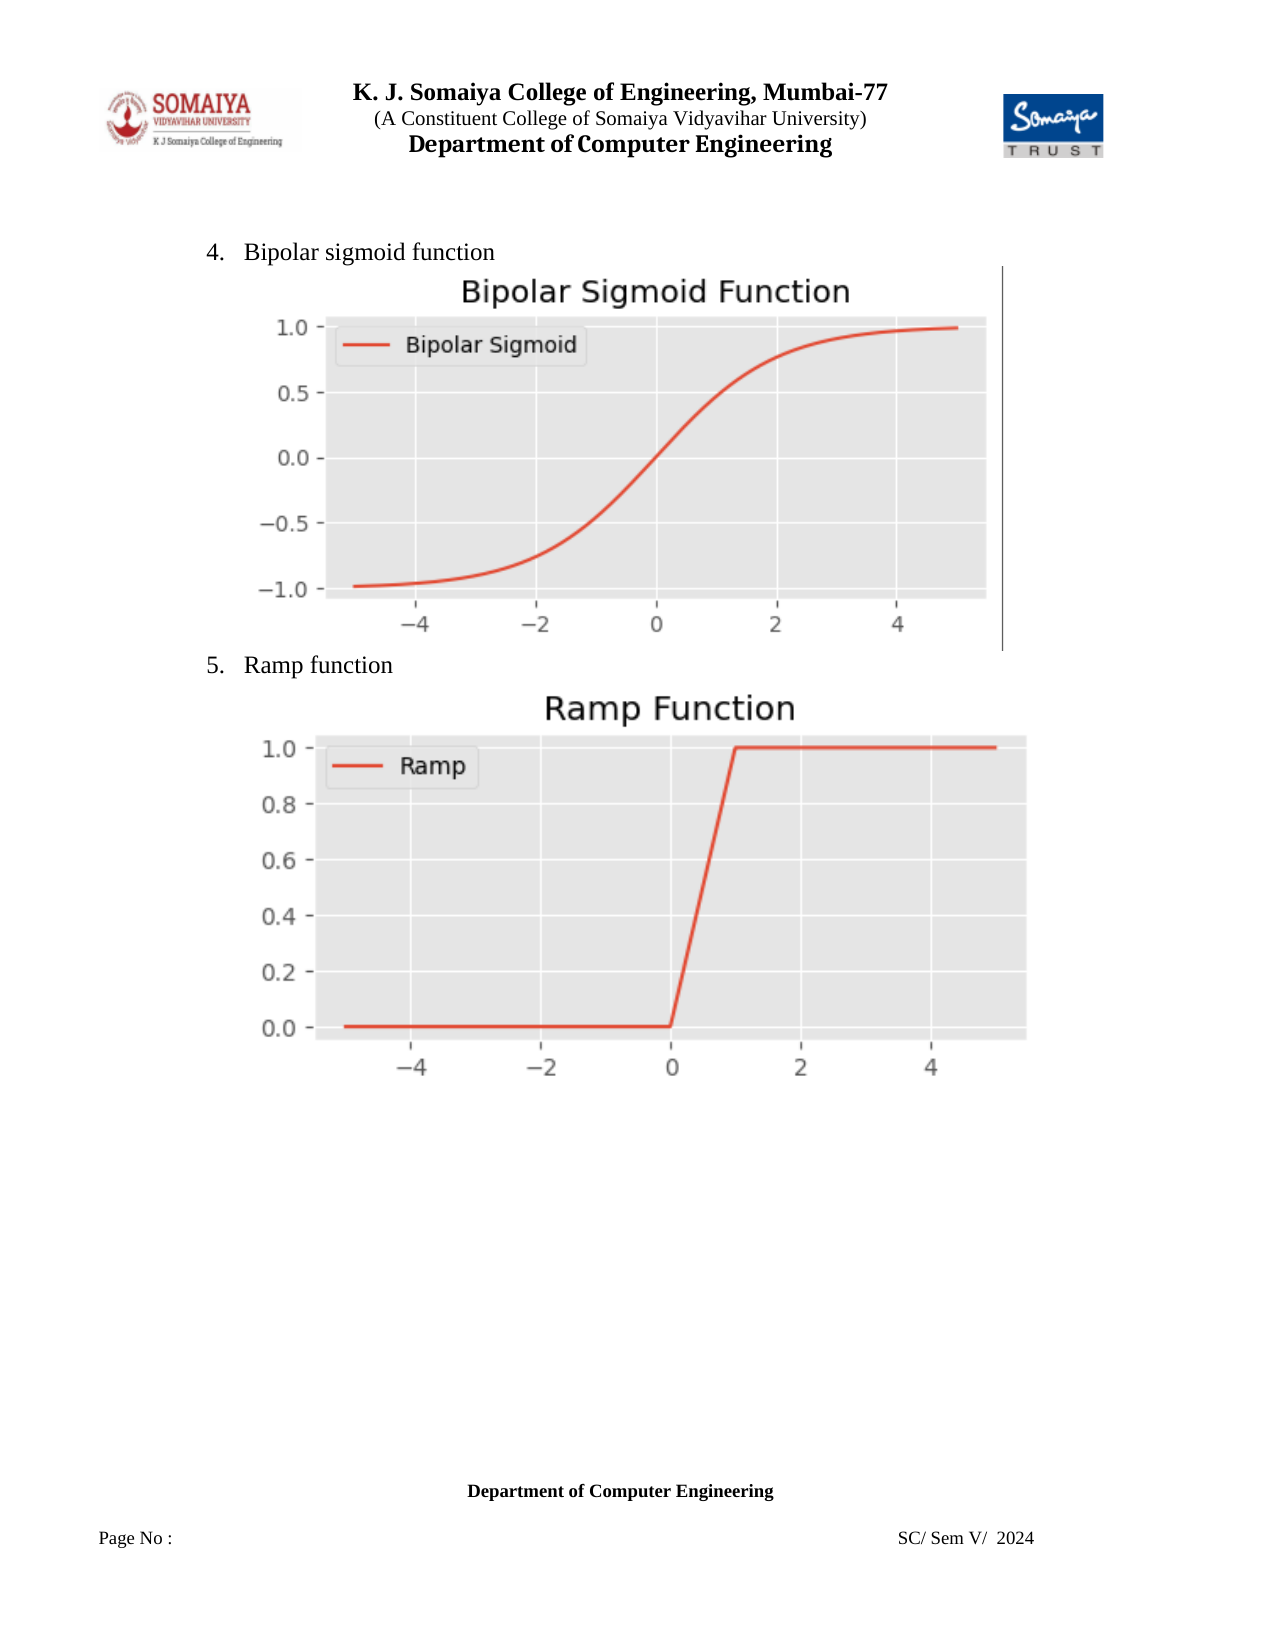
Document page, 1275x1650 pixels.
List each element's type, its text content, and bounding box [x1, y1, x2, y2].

picture [99, 88, 302, 152]
picture [243, 266, 1004, 651]
picture [1003, 94, 1104, 158]
picture [243, 679, 1044, 1098]
